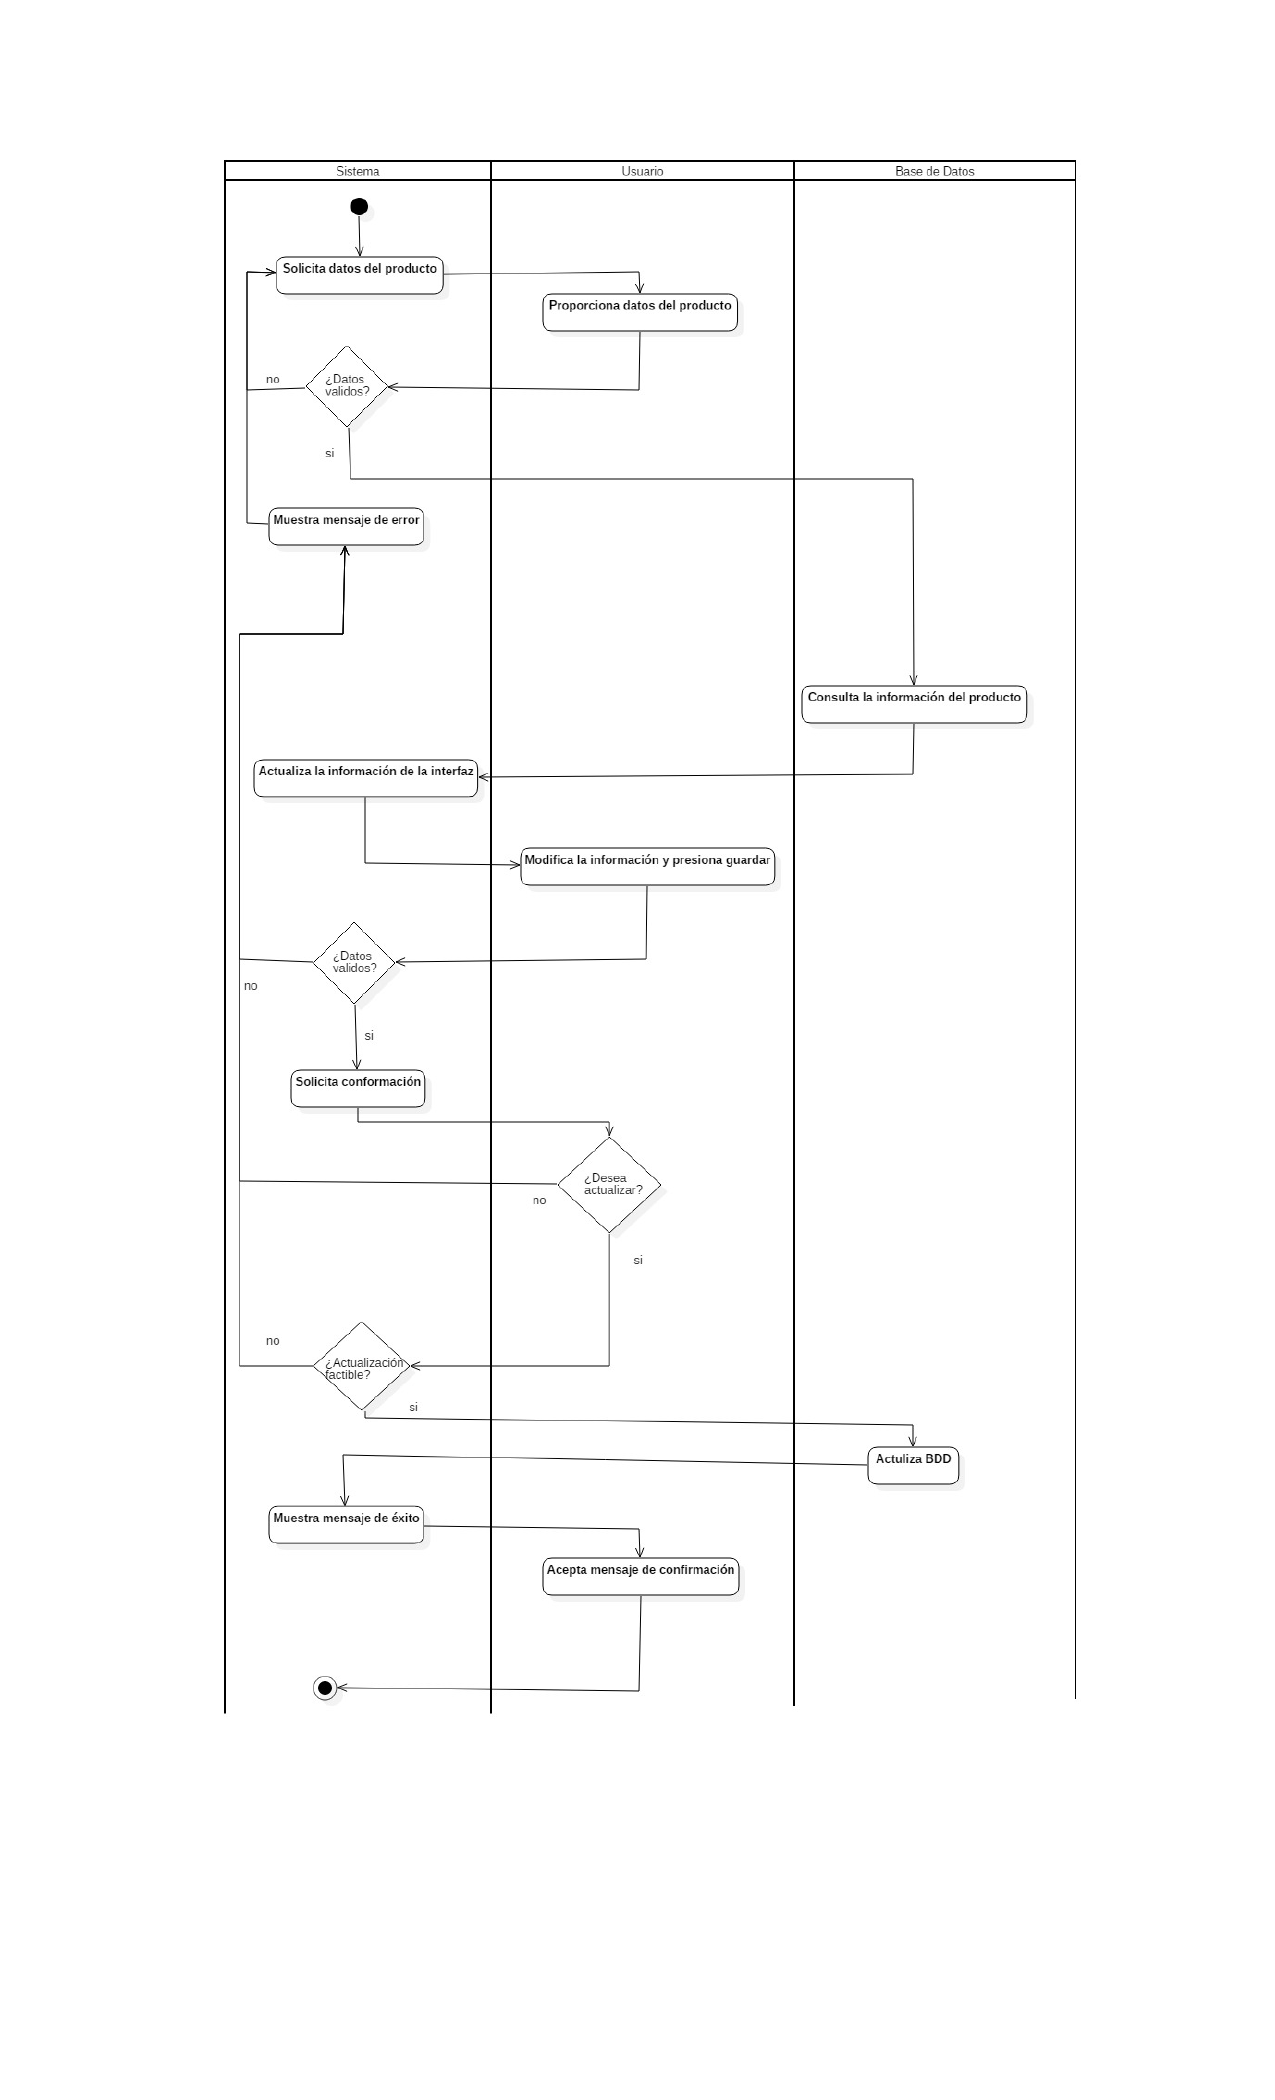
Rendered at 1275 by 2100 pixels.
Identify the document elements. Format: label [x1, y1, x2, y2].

picture [215, 151, 1112, 1750]
